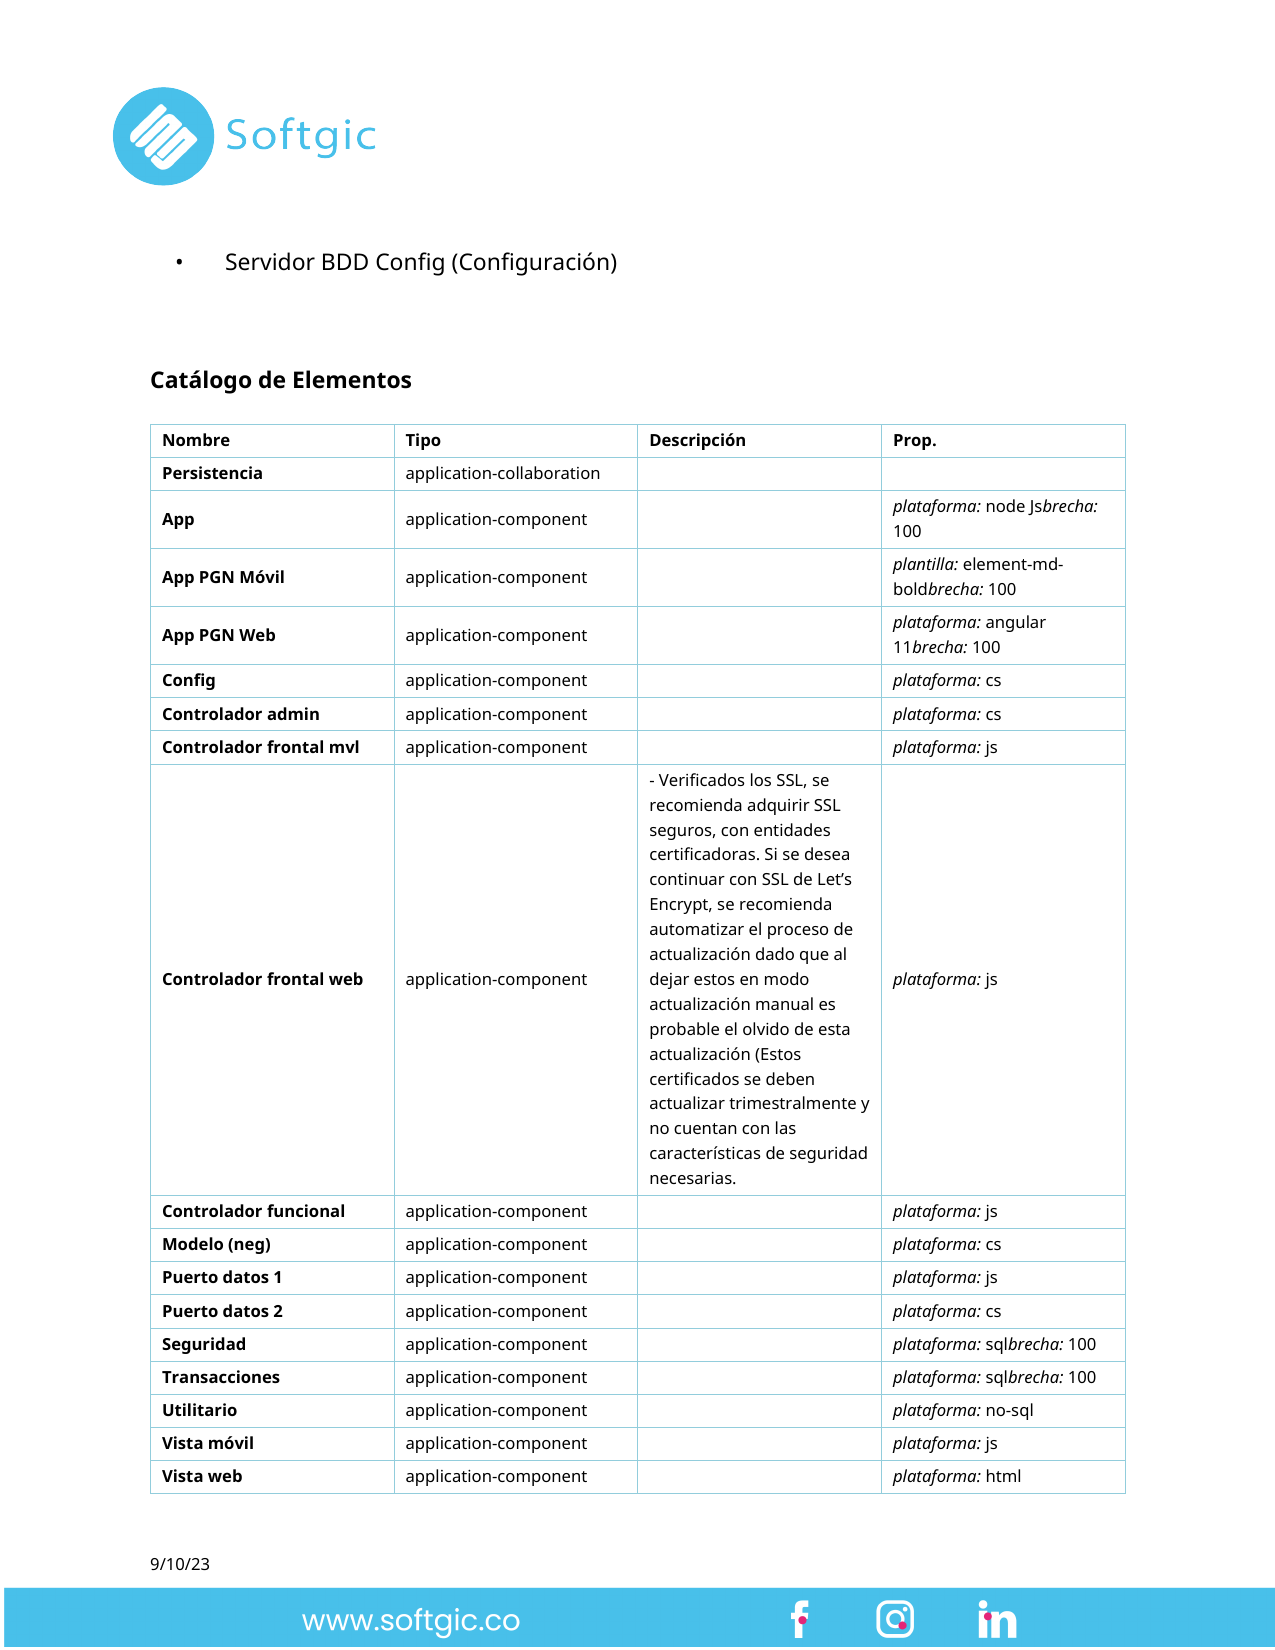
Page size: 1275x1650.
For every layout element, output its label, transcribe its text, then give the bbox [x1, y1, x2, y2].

table_cell plataforma: sqlbrecha: 100 [882, 1362, 1125, 1394]
table_cell Seguridad [151, 1329, 394, 1361]
table_cell plataforma: cs [882, 698, 1125, 730]
table_cell [638, 1329, 881, 1361]
table_cell [638, 1196, 881, 1228]
table_cell [638, 1295, 881, 1327]
table_cell application-component [395, 549, 637, 606]
table_cell Controlador frontal mvl [151, 731, 394, 763]
table_cell plataforma: cs [882, 665, 1125, 697]
table_cell application-component [395, 1329, 637, 1361]
table_cell Vista móvil [151, 1428, 394, 1460]
table_cell App PGN Web [151, 607, 394, 664]
table_cell [882, 458, 1125, 490]
table_cell application-collaboration [395, 458, 637, 490]
list Servidor BDD Config (Configuración) [175, 246, 1125, 277]
table_cell [638, 1362, 881, 1394]
table_cell Utilitario [151, 1395, 394, 1427]
table_cell [638, 607, 881, 664]
table_cell Vista web [151, 1461, 394, 1493]
table_cell plataforma: js [882, 765, 1125, 1195]
table_cell application-component [395, 607, 637, 664]
table_cell [638, 1461, 881, 1493]
table_cell plataforma: js [882, 1196, 1125, 1228]
table_cell application-component [395, 1428, 637, 1460]
table_cell [638, 731, 881, 763]
picture [4, 0, 1275, 1647]
table_cell application-component [395, 1395, 637, 1427]
table_header Descripción [638, 425, 881, 457]
table_cell Config [151, 665, 394, 697]
table_cell plataforma: node Jsbrecha: 100 [882, 491, 1125, 548]
table_cell plataforma: cs [882, 1295, 1125, 1327]
table_cell application-component [395, 765, 637, 1195]
table_header Prop. [882, 425, 1125, 457]
table_cell plataforma: js [882, 1262, 1125, 1294]
table_cell Controlador frontal web [151, 765, 394, 1195]
table_cell plataforma: angular 11brecha: 100 [882, 607, 1125, 664]
table_header Nombre [151, 425, 394, 457]
table_cell - Verificados los SSL, se recomienda adquirir SSL seguros, con entidades certificadoras. Si se desea continuar con SSL de Let’s Encrypt, se recomienda automatizar el proceso de actualización dado que al dejar estos en modo actualización manual es probable el olvido de esta actualización (Estos certificados se deben actualizar trimestralmente y no cuentan con las características de seguridad necesarias. [638, 765, 881, 1195]
table_cell [638, 1262, 881, 1294]
table_cell [638, 491, 881, 548]
table_cell plantilla: element-md-boldbrecha: 100 [882, 549, 1125, 606]
table_cell Persistencia [151, 458, 394, 490]
table_cell application-component [395, 491, 637, 548]
table_cell application-component [395, 1196, 637, 1228]
table_cell application-component [395, 698, 637, 730]
table_cell plataforma: no-sql [882, 1395, 1125, 1427]
table_cell [638, 458, 881, 490]
table_cell Controlador admin [151, 698, 394, 730]
table_cell Modelo (neg) [151, 1229, 394, 1261]
table_cell Transacciones [151, 1362, 394, 1394]
table_cell application-component [395, 731, 637, 763]
table_cell plataforma: sqlbrecha: 100 [882, 1329, 1125, 1361]
table_cell plataforma: js [882, 731, 1125, 763]
table_cell App [151, 491, 394, 548]
table_cell App PGN Móvil [151, 549, 394, 606]
table_cell plataforma: cs [882, 1229, 1125, 1261]
table_cell application-component [395, 1229, 637, 1261]
table_cell [638, 665, 881, 697]
table_cell application-component [395, 1461, 637, 1493]
table_cell Puerto datos 2 [151, 1295, 394, 1327]
table_cell [638, 698, 881, 730]
table_cell [638, 1428, 881, 1460]
table_cell [638, 549, 881, 606]
table_cell plataforma: html [882, 1461, 1125, 1493]
table_cell plataforma: js [882, 1428, 1125, 1460]
table_cell Controlador funcional [151, 1196, 394, 1228]
table_cell [638, 1229, 881, 1261]
table_header Tipo [395, 425, 637, 457]
table_cell application-component [395, 665, 637, 697]
table_cell [638, 1395, 881, 1427]
table_cell Puerto datos 1 [151, 1262, 394, 1294]
table_cell application-component [395, 1262, 637, 1294]
table_cell application-component [395, 1295, 637, 1327]
table_cell application-component [395, 1362, 637, 1394]
subtitle Catálogo de Elementos [150, 364, 1125, 396]
